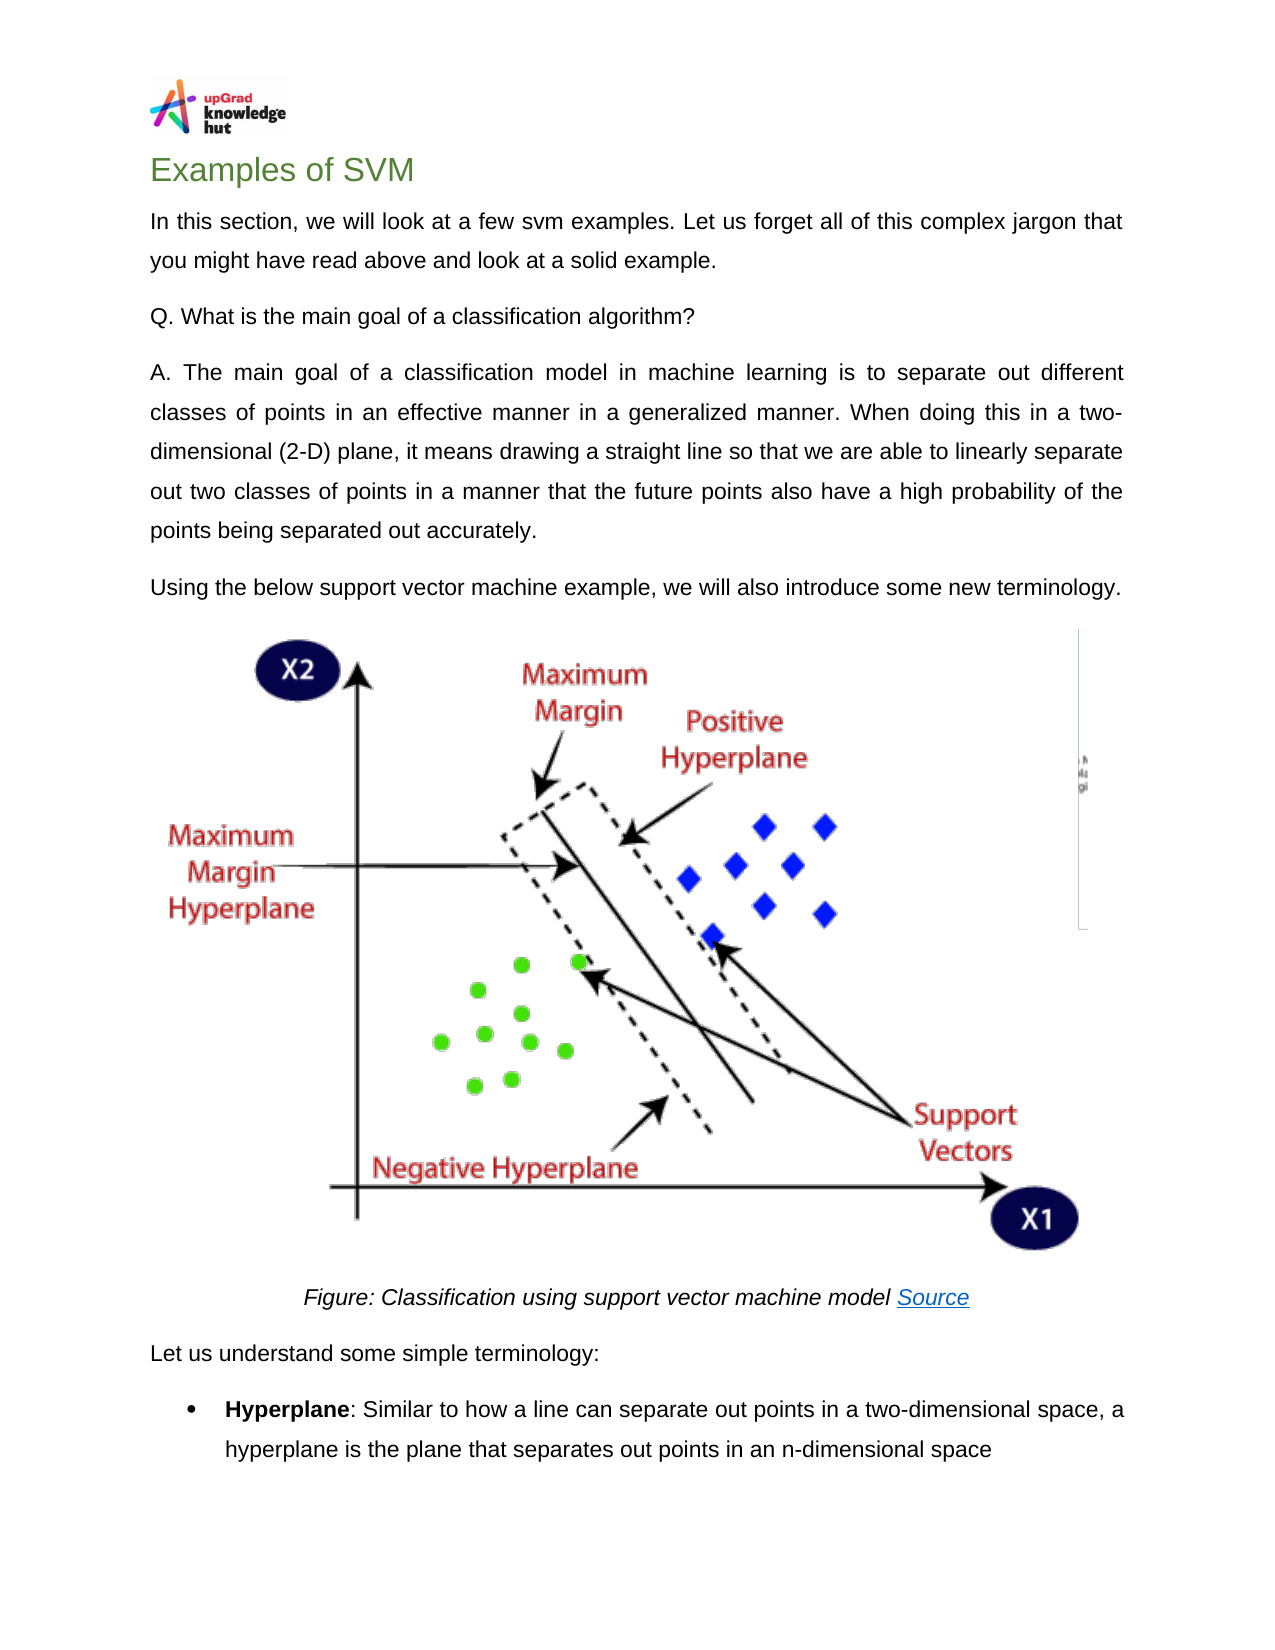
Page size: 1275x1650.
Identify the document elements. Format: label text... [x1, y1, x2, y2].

text Q. What is the main goal of a classification algorithm? [150, 303, 1125, 329]
text A. The main goal of a classification model in machine learning is to separate out different classes of points in an effective manner in a generalized manner. When doing this in a two-dimensional (2-D) plane, it means drawing a straight line so that we are able to linearly separate out two classes of points in a manner that the future points also have a high probability of the points being separated out accurately. [150, 359, 1125, 544]
list Hyperplane: Similar to how a line can separate out points in a two-dimensional space, a hyperplane is the plane that separates out points in an n-dimensional space [187, 1396, 1125, 1462]
picture [150, 75, 290, 137]
subtitle Examples of SVM [150, 150, 1125, 188]
text Using the below support vector machine example, we will also introduce some new terminology. [150, 573, 1125, 600]
text Figure: Classification using support vector machine model Source [150, 1284, 1125, 1311]
picture [150, 629, 1088, 1255]
text Let us understand some simple terminology: [150, 1340, 1125, 1367]
text In this section, we will look at a few svm examples. Let us forget all of this complex jargon that you might have read above and look at a solid example. [150, 208, 1125, 273]
